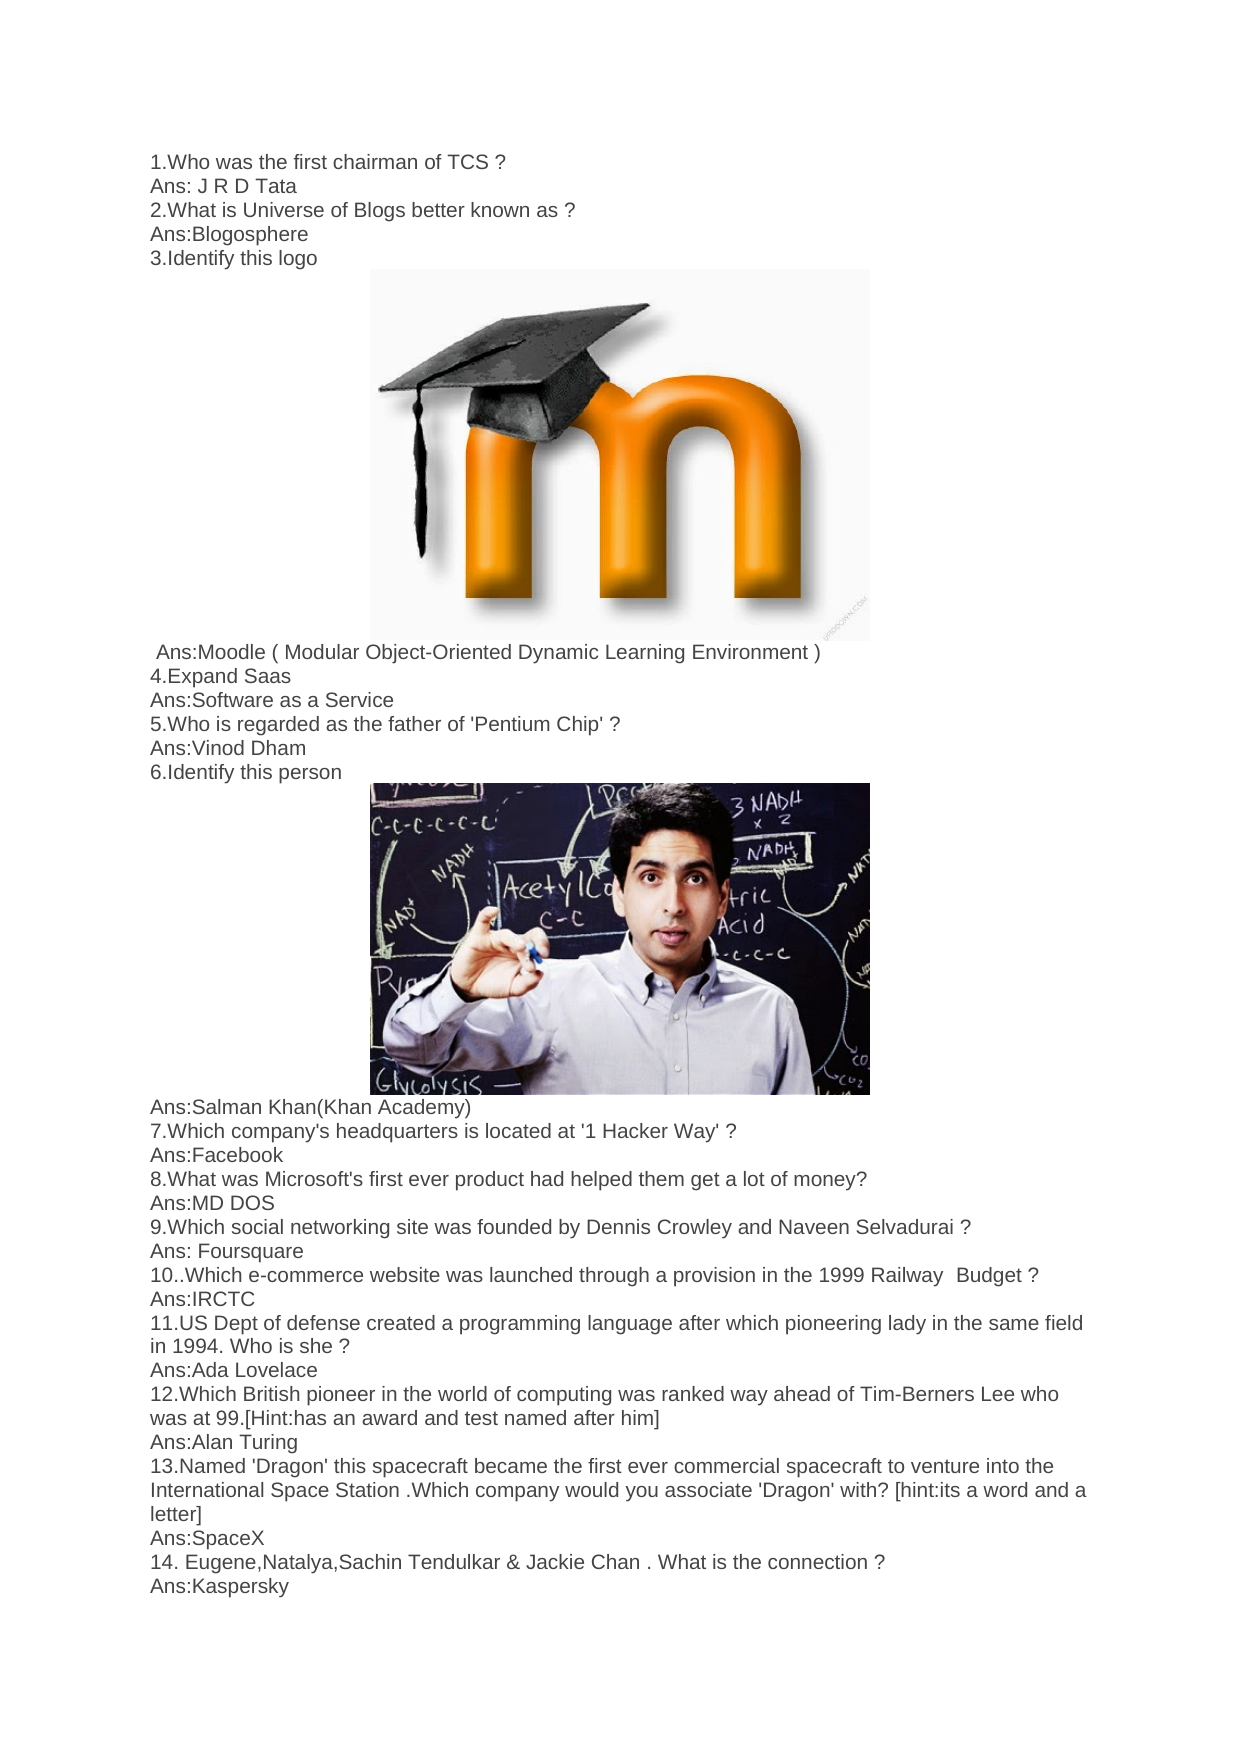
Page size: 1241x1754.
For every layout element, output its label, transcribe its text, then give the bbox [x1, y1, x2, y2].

text 1.Who was the first chairman of TCS ? Ans: J R D Tata 2.What is Universe of Blogs better known as ? Ans:Blogosphere 3.Identify this logo [297, 150, 1090, 270]
picture [370, 783, 870, 1095]
text Ans:Moodle ( Modular Object-Oriented Dynamic Learning Environment ) 4.Expand Saas Ans:Software as a Service 5.Who is regarded as the father of 'Pentium Chip' ? Ans:Vinod Dham 6.Identify this person [291, 640, 1090, 784]
picture [370, 269, 870, 641]
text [150, 1095, 1090, 1598]
